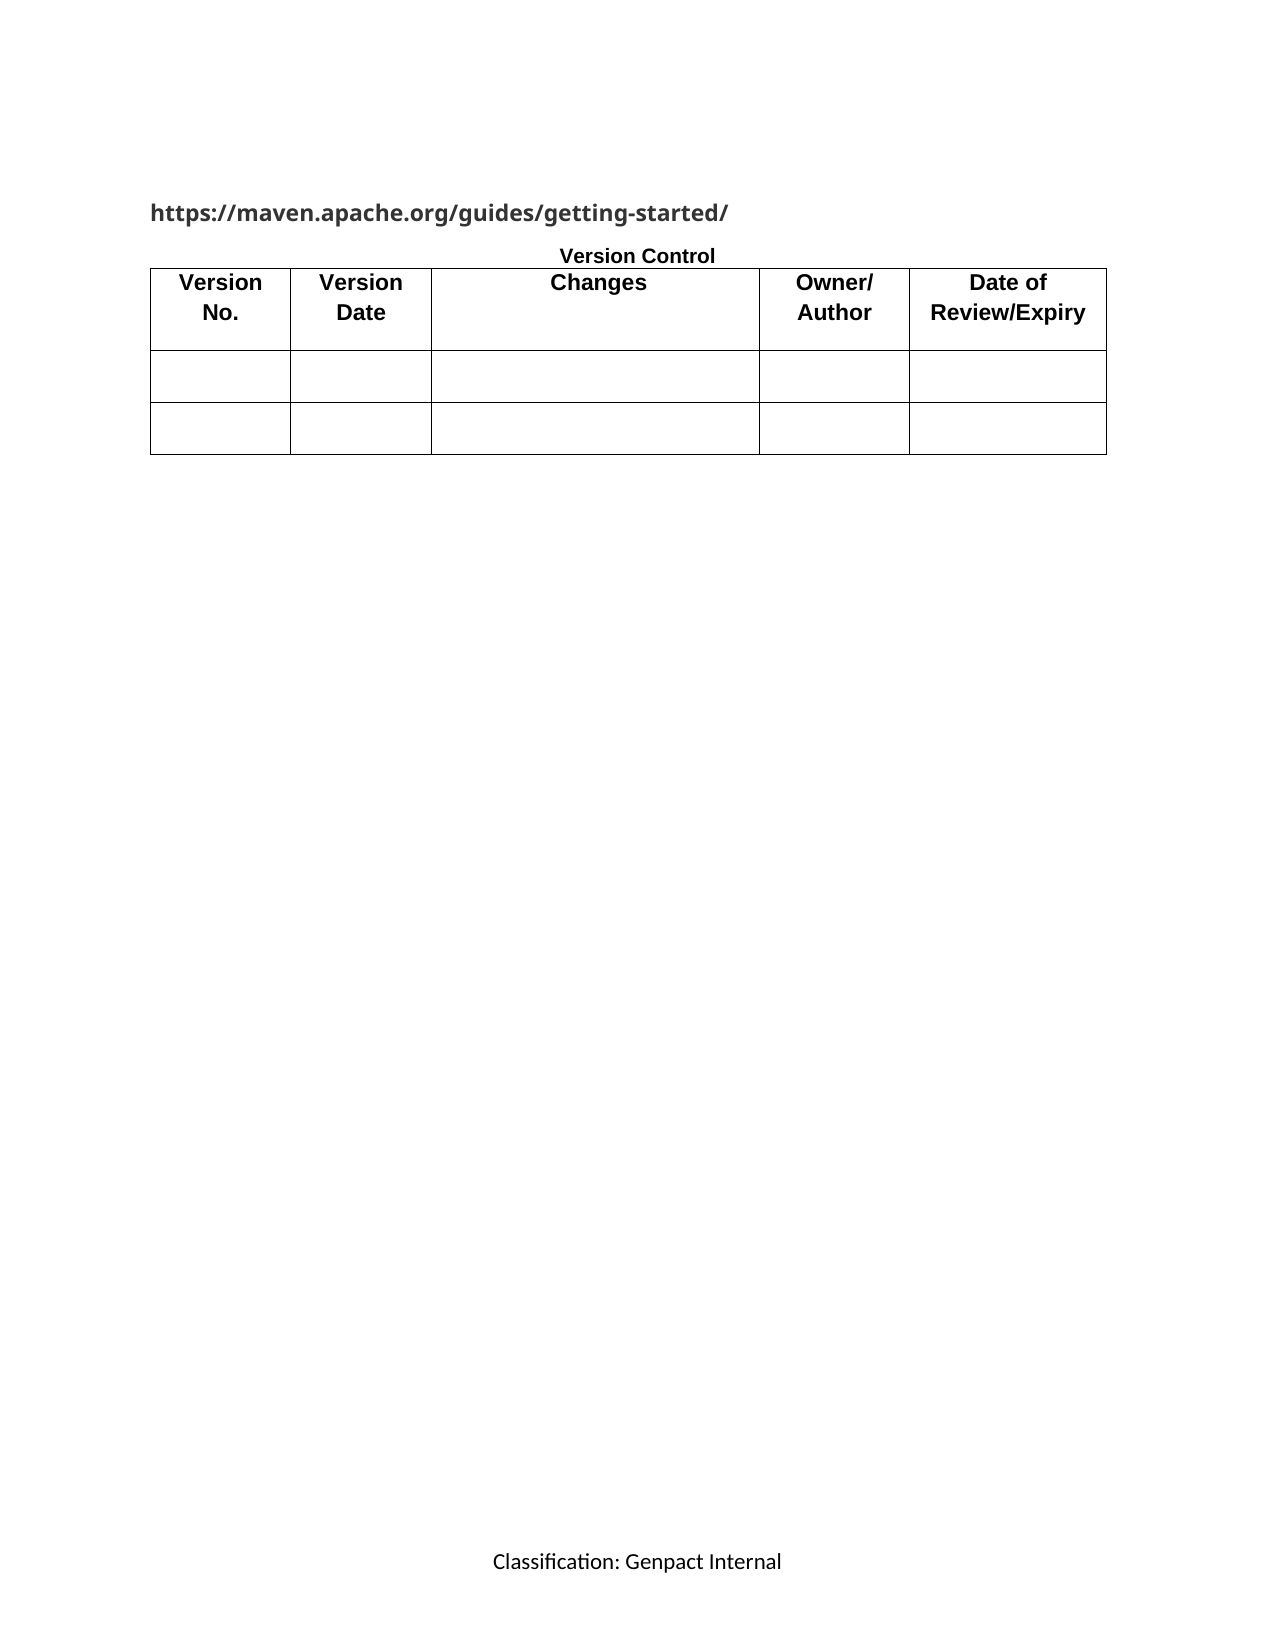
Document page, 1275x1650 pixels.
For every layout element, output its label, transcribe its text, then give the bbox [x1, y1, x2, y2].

table_header Owner/ Author [760, 269, 909, 350]
table_cell [291, 351, 431, 402]
text Version Control [150, 244, 1125, 268]
table_header Date of Review/Expiry [910, 269, 1106, 350]
table_header Changes [432, 269, 759, 350]
table_cell [760, 403, 909, 454]
table_cell [432, 351, 759, 402]
table_cell [151, 351, 290, 402]
table_cell [910, 403, 1106, 454]
table_header Version No. [151, 269, 290, 350]
table_cell [151, 403, 290, 454]
table_cell [910, 351, 1106, 402]
table_cell [432, 403, 759, 454]
table_header Version Date [291, 269, 431, 350]
table_cell [291, 403, 431, 454]
text https://maven.apache.org/guides/getting-started/ [150, 166, 1125, 228]
table_cell [760, 351, 909, 402]
